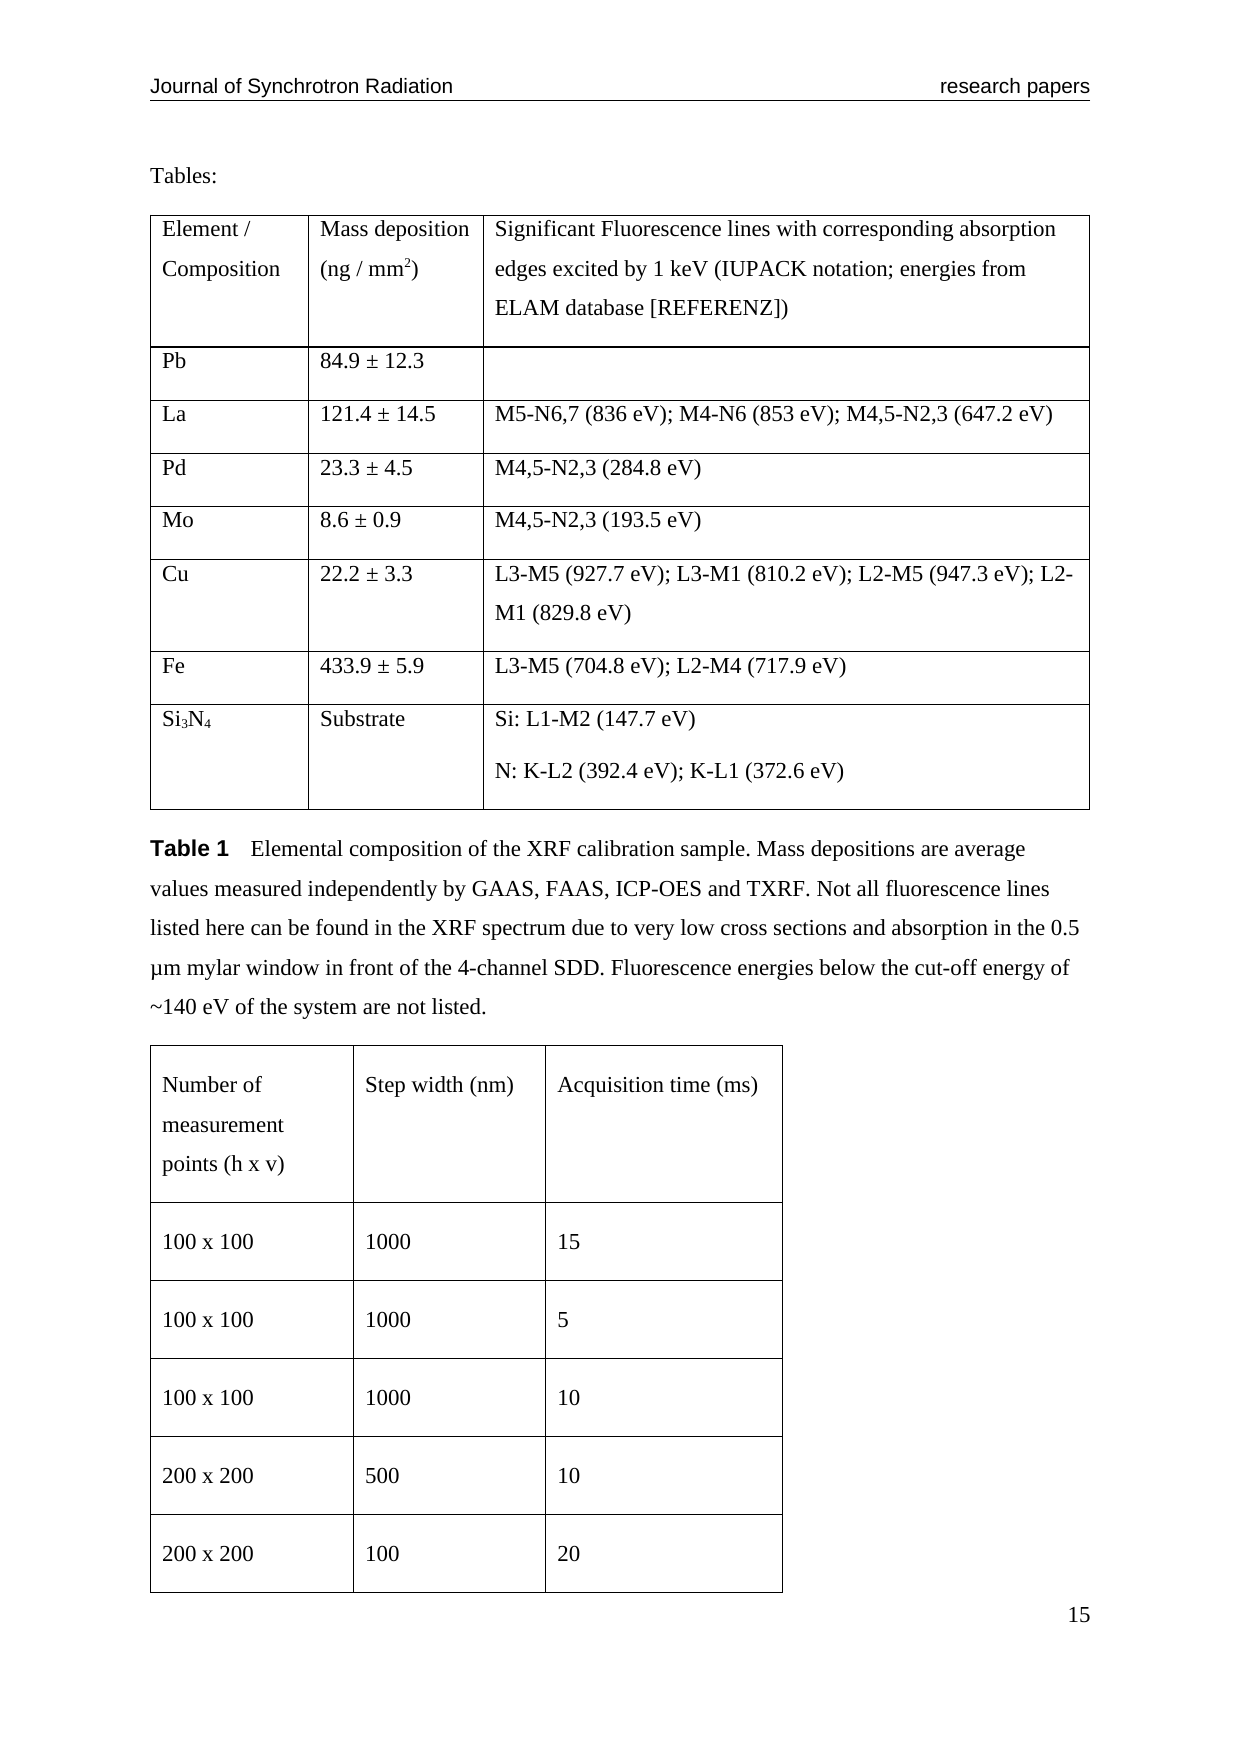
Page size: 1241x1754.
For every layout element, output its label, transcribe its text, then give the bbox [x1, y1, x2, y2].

table_cell 5 [546, 1281, 782, 1358]
table_cell Si3N4 [151, 705, 308, 809]
table_cell 100 [354, 1515, 545, 1592]
table_cell 200 x 200 [151, 1515, 353, 1592]
table_cell 121.4 ± 14.5 [309, 401, 483, 452]
table_cell Cu [151, 560, 308, 651]
table_cell 1000 [354, 1281, 545, 1358]
table_header Step width (nm) [354, 1046, 545, 1202]
table_cell 1000 [354, 1359, 545, 1436]
table_cell 100 x 100 [151, 1281, 353, 1358]
table_header Acquisition time (ms) [546, 1046, 782, 1202]
table_cell [484, 348, 1089, 399]
table_header Number of measurement points (h x v) [151, 1046, 353, 1202]
table_cell 84.9 ± 12.3 [309, 348, 483, 399]
table_cell L3-M5 (927.7 eV); L3-M1 (810.2 eV); L2-M5 (947.3 eV); L2-M1 (829.8 eV) [484, 560, 1089, 651]
table_cell 500 [354, 1437, 545, 1514]
table_cell 8.6 ± 0.9 [309, 507, 483, 558]
table_cell 10 [546, 1437, 782, 1514]
list Tables: [150, 162, 1090, 189]
table_cell 100 x 100 [151, 1359, 353, 1436]
table_cell 1000 [354, 1203, 545, 1280]
table_cell Si: L1-M2 (147.7 eV) N: K-L2 (392.4 eV); K-L1 (372.6 eV) [484, 705, 1089, 809]
table_cell 20 [546, 1515, 782, 1592]
table_cell Substrate [309, 705, 483, 809]
table_cell 433.9 ± 5.9 [309, 652, 483, 704]
table_cell 22.2 ± 3.3 [309, 560, 483, 651]
table_header Mass deposition (ng / mm2) [309, 216, 483, 346]
table_header Significant Fluorescence lines with corresponding absorption edges excited by 1 keV (IUPACK notation; energies from ELAM database [REFERENZ]) [484, 216, 1089, 346]
table_cell 200 x 200 [151, 1437, 353, 1514]
table_cell 10 [546, 1359, 782, 1436]
table_cell La [151, 401, 308, 452]
table_cell Pd [151, 454, 308, 506]
table_cell 15 [546, 1203, 782, 1280]
table_cell Mo [151, 507, 308, 558]
table_cell Pb [151, 348, 308, 399]
table_cell Fe [151, 652, 308, 704]
table_cell M5-N6,7 (836 eV); M4-N6 (853 eV); M4,5-N2,3 (647.2 eV) [484, 401, 1089, 452]
table_cell 23.3 ± 4.5 [309, 454, 483, 506]
table_cell 100 x 100 [151, 1203, 353, 1280]
table_cell L3-M5 (704.8 eV); L2-M4 (717.9 eV) [484, 652, 1089, 704]
table_cell M4,5-N2,3 (193.5 eV) [484, 507, 1089, 558]
table_header Element / Composition [151, 216, 308, 346]
text Elemental composition of the XRF calibration sample. Mass depositions are average values measured independently by GAAS, FAAS, ICP-OES and TXRF. Not all fluorescence lines listed here can be found in the XRF spectrum due to very low cross sections and absorption in the 0.5 µm mylar window in front of the 4-channel SDD. Fluorescence energies below the cut-off energy of ~140 eV of the system are not listed. [150, 835, 1090, 1019]
table_cell M4,5-N2,3 (284.8 eV) [484, 454, 1089, 506]
